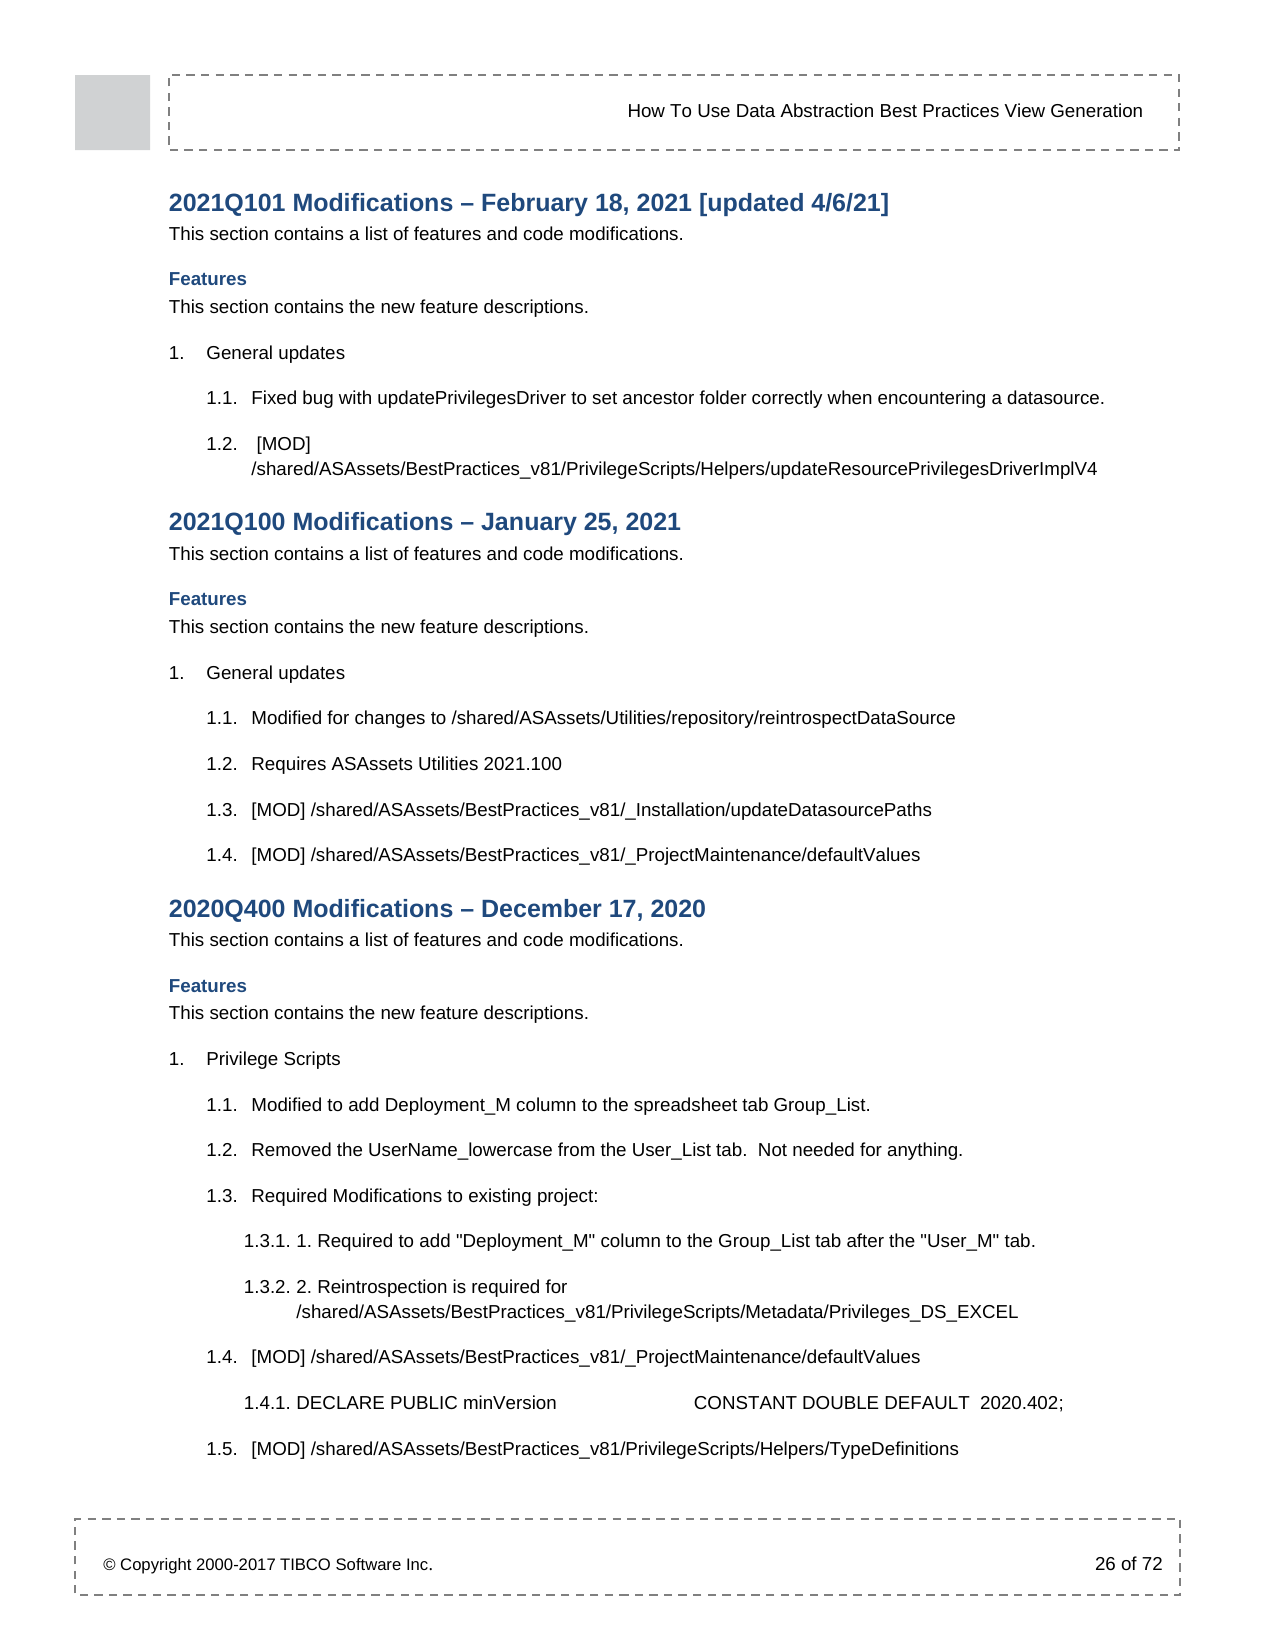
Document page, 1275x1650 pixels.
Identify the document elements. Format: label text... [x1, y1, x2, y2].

text This section contains a list of features and code modifications. [169, 929, 1161, 950]
subtitle Features [169, 588, 1162, 609]
list [MOD] /shared/ASAssets/BestPractices_v81/PrivilegeScripts/Helpers/TypeDefinitions [206, 1438, 1161, 1459]
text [169, 296, 1161, 317]
subtitle 2021Q100 Modifications – January 25, 2021 [169, 507, 1162, 536]
list Required Modifications to existing project: [206, 1185, 1161, 1206]
list Requires ASAssets Utilities 2021.100 [206, 753, 1161, 774]
list General updates [169, 661, 1161, 683]
list General updates [169, 342, 1161, 363]
list [MOD] /shared/ASAssets/BestPractices_v81/_ProjectMaintenance/defaultValues [206, 844, 1161, 866]
list DECLARE PUBLIC minVersion CONSTANT DOUBLE DEFAULT 2020.402; [244, 1392, 1161, 1413]
list 2. Reintrospection is required for /shared/ASAssets/BestPractices_v81/PrivilegeScripts/Metadata/Privileges_DS_EXCEL [244, 1276, 1161, 1322]
list Fixed bug with updatePrivilegesDriver to set ancestor folder correctly when encountering a datasource. [206, 387, 1161, 409]
list [MOD] /shared/ASAssets/BestPractices_v81/PrivilegeScripts/Helpers/updateResourcePrivilegesDriverImplV4 [206, 433, 1161, 479]
list Removed the UserName_lowercase from the User_List tab. Not needed for anything. [206, 1139, 1161, 1161]
text This section contains the new feature descriptions. [169, 616, 1161, 637]
subtitle Features [169, 268, 1162, 290]
subtitle Features [169, 974, 1162, 996]
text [169, 222, 1161, 244]
text This section contains a list of features and code modifications. [169, 542, 1161, 564]
list Modified for changes to /shared/ASAssets/Utilities/repository/reintrospectDataSource [206, 707, 1161, 729]
text This section contains the new feature descriptions. [169, 1002, 1161, 1024]
subtitle 2020Q400 Modifications – December 17, 2020 [169, 894, 1162, 922]
list [MOD] /shared/ASAssets/BestPractices_v81/_Installation/updateDatasourcePaths [206, 798, 1161, 820]
list Modified to add Deployment_M column to the spreadsheet tab Group_List. [206, 1093, 1161, 1115]
subtitle 2021Q101 Modifications – February 18, 2021 [updated 4/6/21] [169, 187, 1162, 216]
list Privilege Scripts [169, 1048, 1161, 1069]
list 1. Required to add "Deployment_M" column to the Group_List tab after the "User_M" tab. [244, 1230, 1161, 1252]
list [MOD] /shared/ASAssets/BestPractices_v81/_ProjectMaintenance/defaultValues [206, 1346, 1161, 1368]
